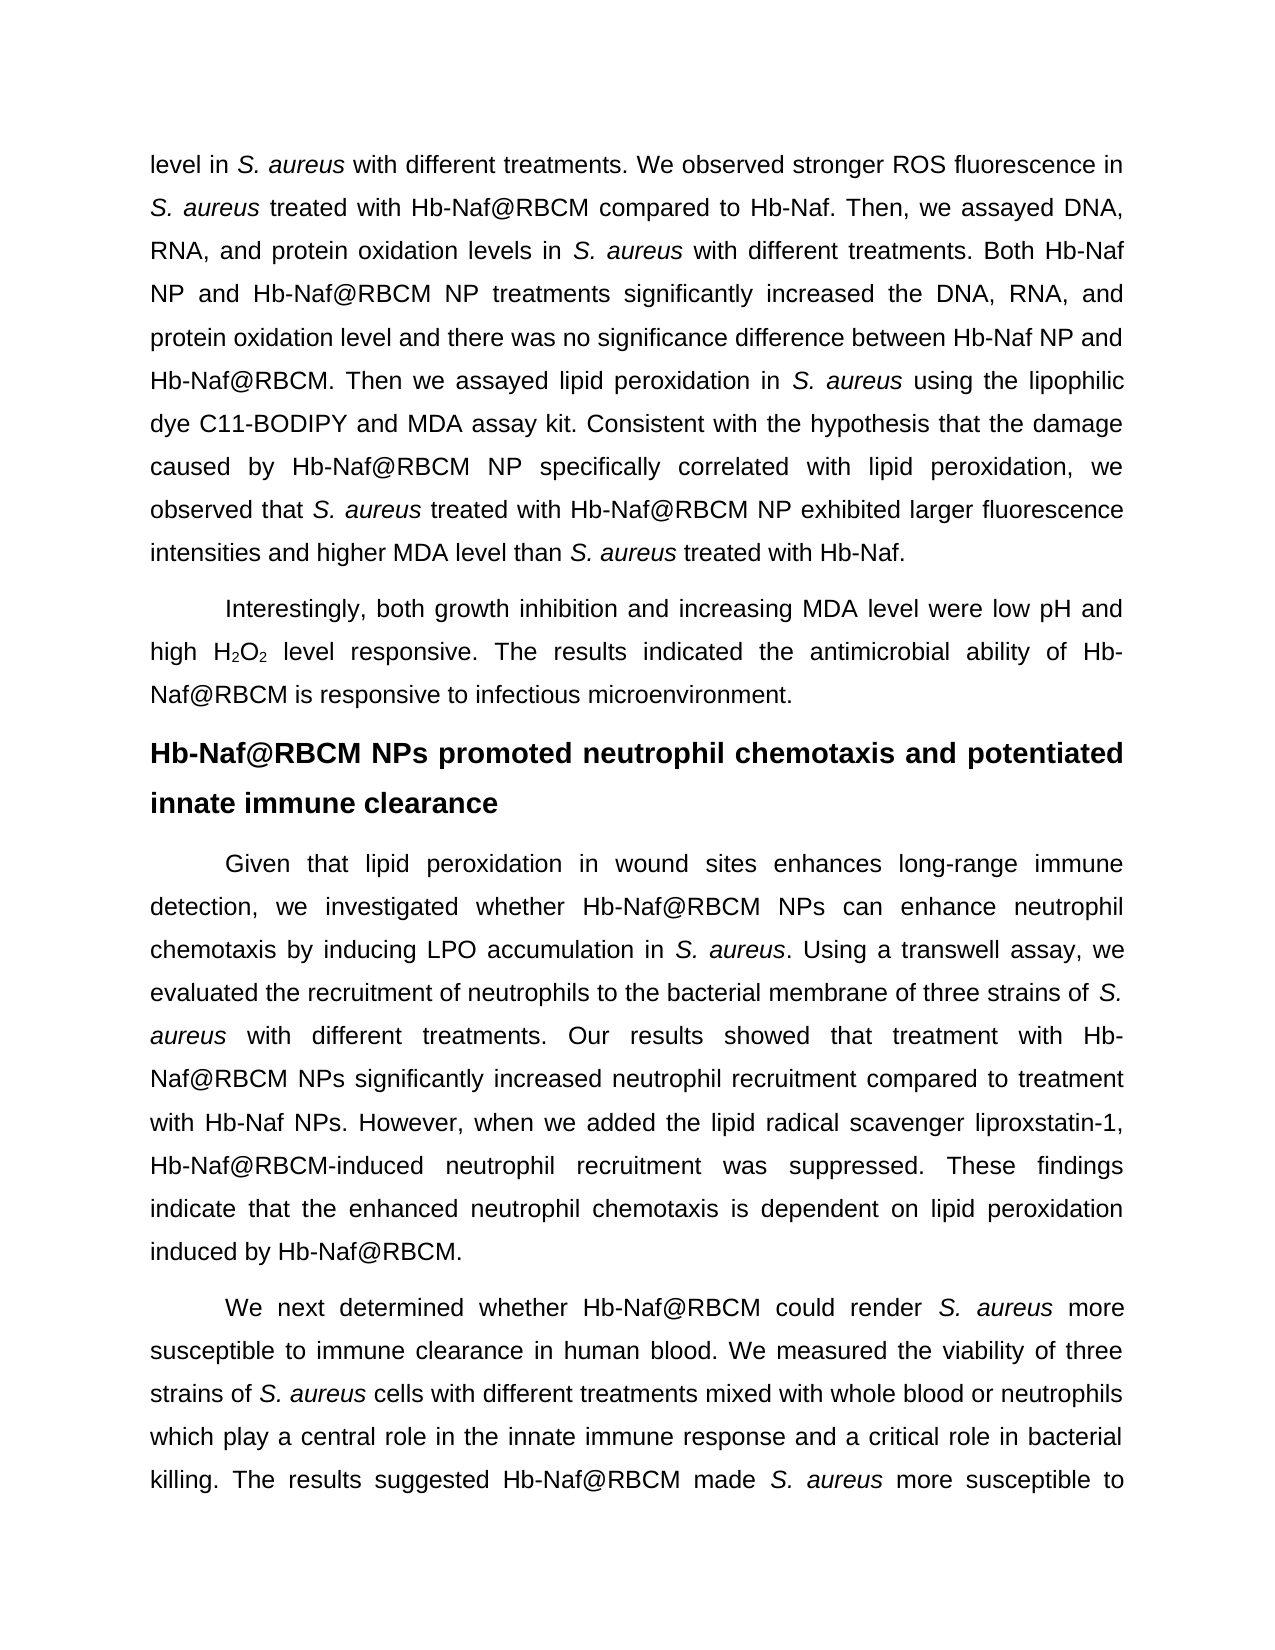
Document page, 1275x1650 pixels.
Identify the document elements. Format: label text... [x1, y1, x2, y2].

text Interestingly, both growth inhibition and increasing MDA level were low pH and high H2O2 level responsive. The results indicated the antimicrobial ability of Hb-Naf@RBCM is responsive to infectious microenvironment. [150, 594, 1125, 709]
text Hb-Naf@RBCM NPs promoted neutrophil chemotaxis and potentiated innate immune clearance [150, 736, 1125, 819]
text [150, 1292, 1125, 1494]
text Given that lipid peroxidation in wound sites enhances long-range immune detection, we investigated whether Hb-Naf@RBCM NPs can enhance neutrophil chemotaxis by inducing LPO accumulation in S. aureus. Using a transwell assay, we evaluated the recruitment of neutrophils to the bacterial membrane of three strains of S. aureus with different treatments. Our results showed that treatment with Hb-Naf@RBCM NPs significantly increased neutrophil recruitment compared to treatment with Hb-Naf NPs. However, when we added the lipid radical scavenger liproxstatin-1, Hb-Naf@RBCM-induced neutrophil recruitment was suppressed. These findings indicate that the enhanced neutrophil chemotaxis is dependent on lipid peroxidation induced by Hb-Naf@RBCM. [150, 849, 1125, 1266]
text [150, 150, 1125, 567]
